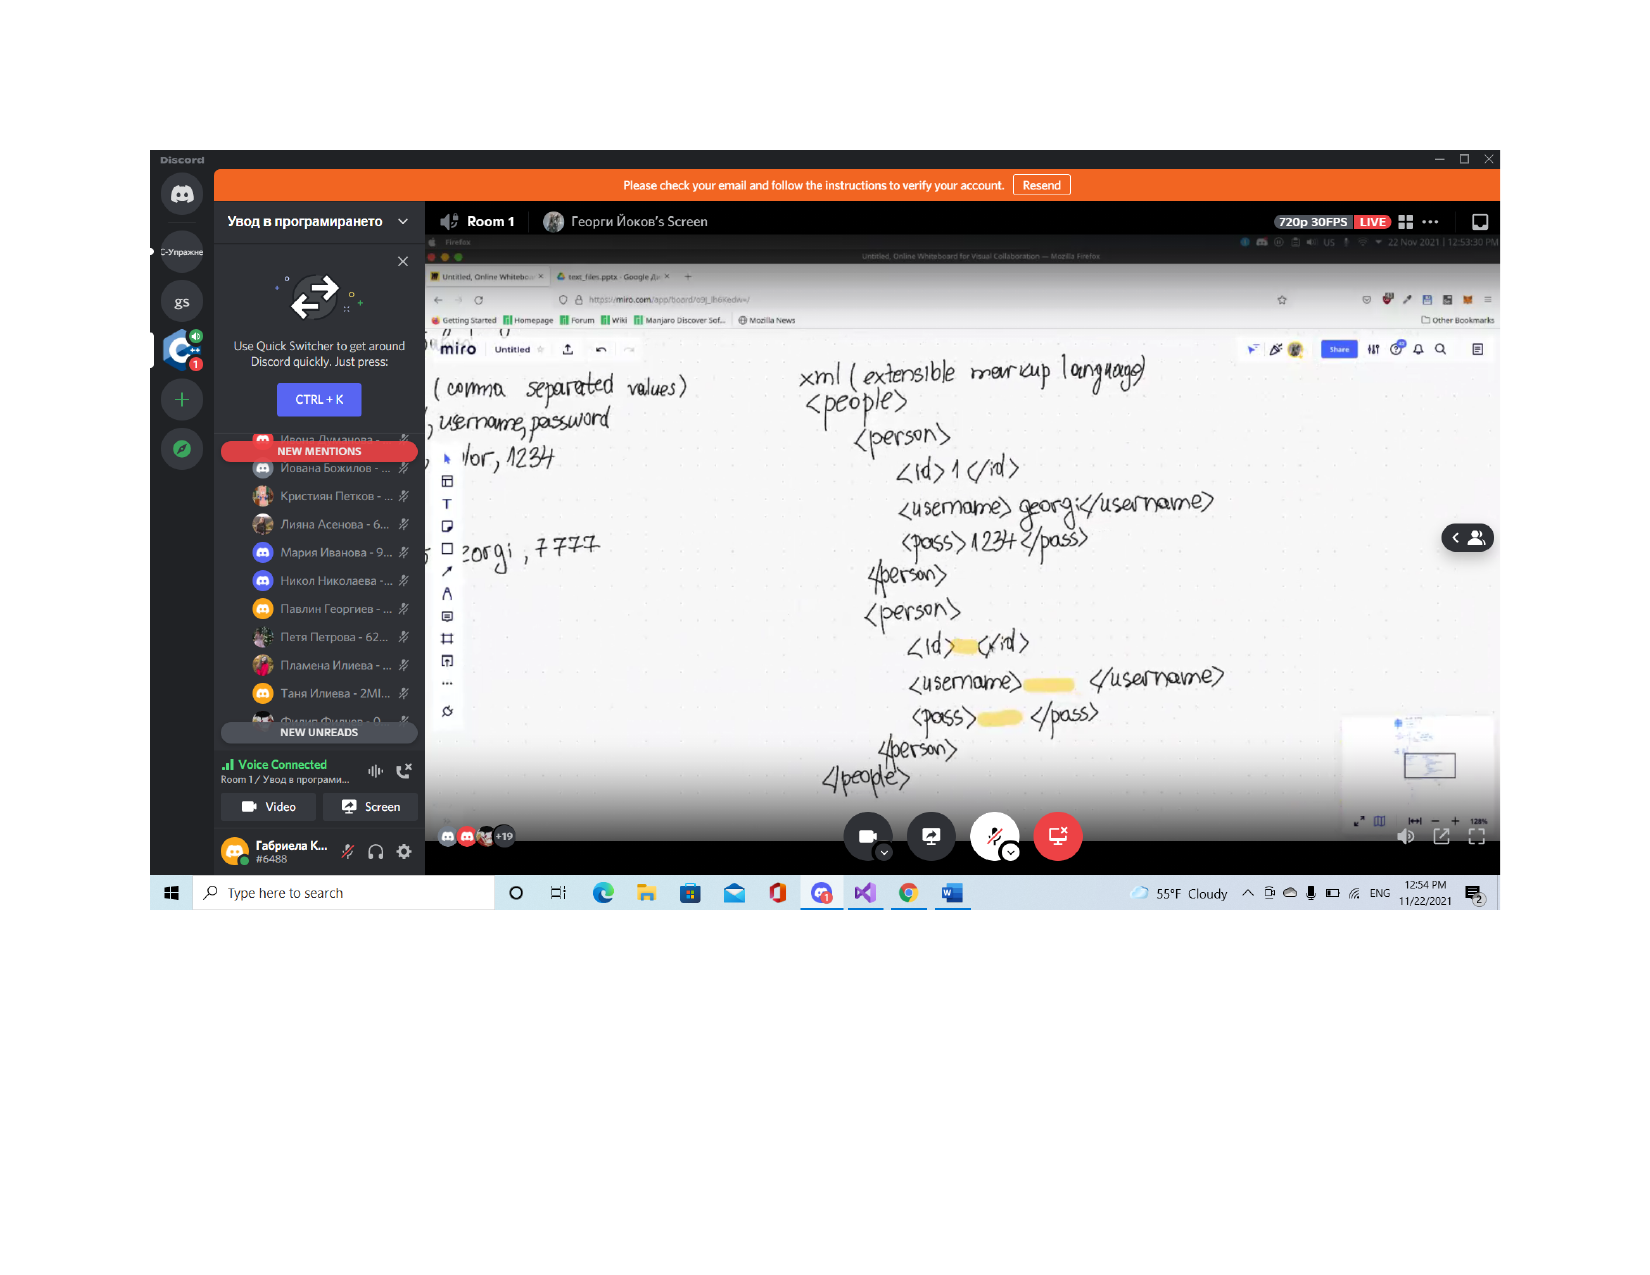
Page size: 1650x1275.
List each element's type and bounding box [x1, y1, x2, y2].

picture [150, 150, 1500, 910]
